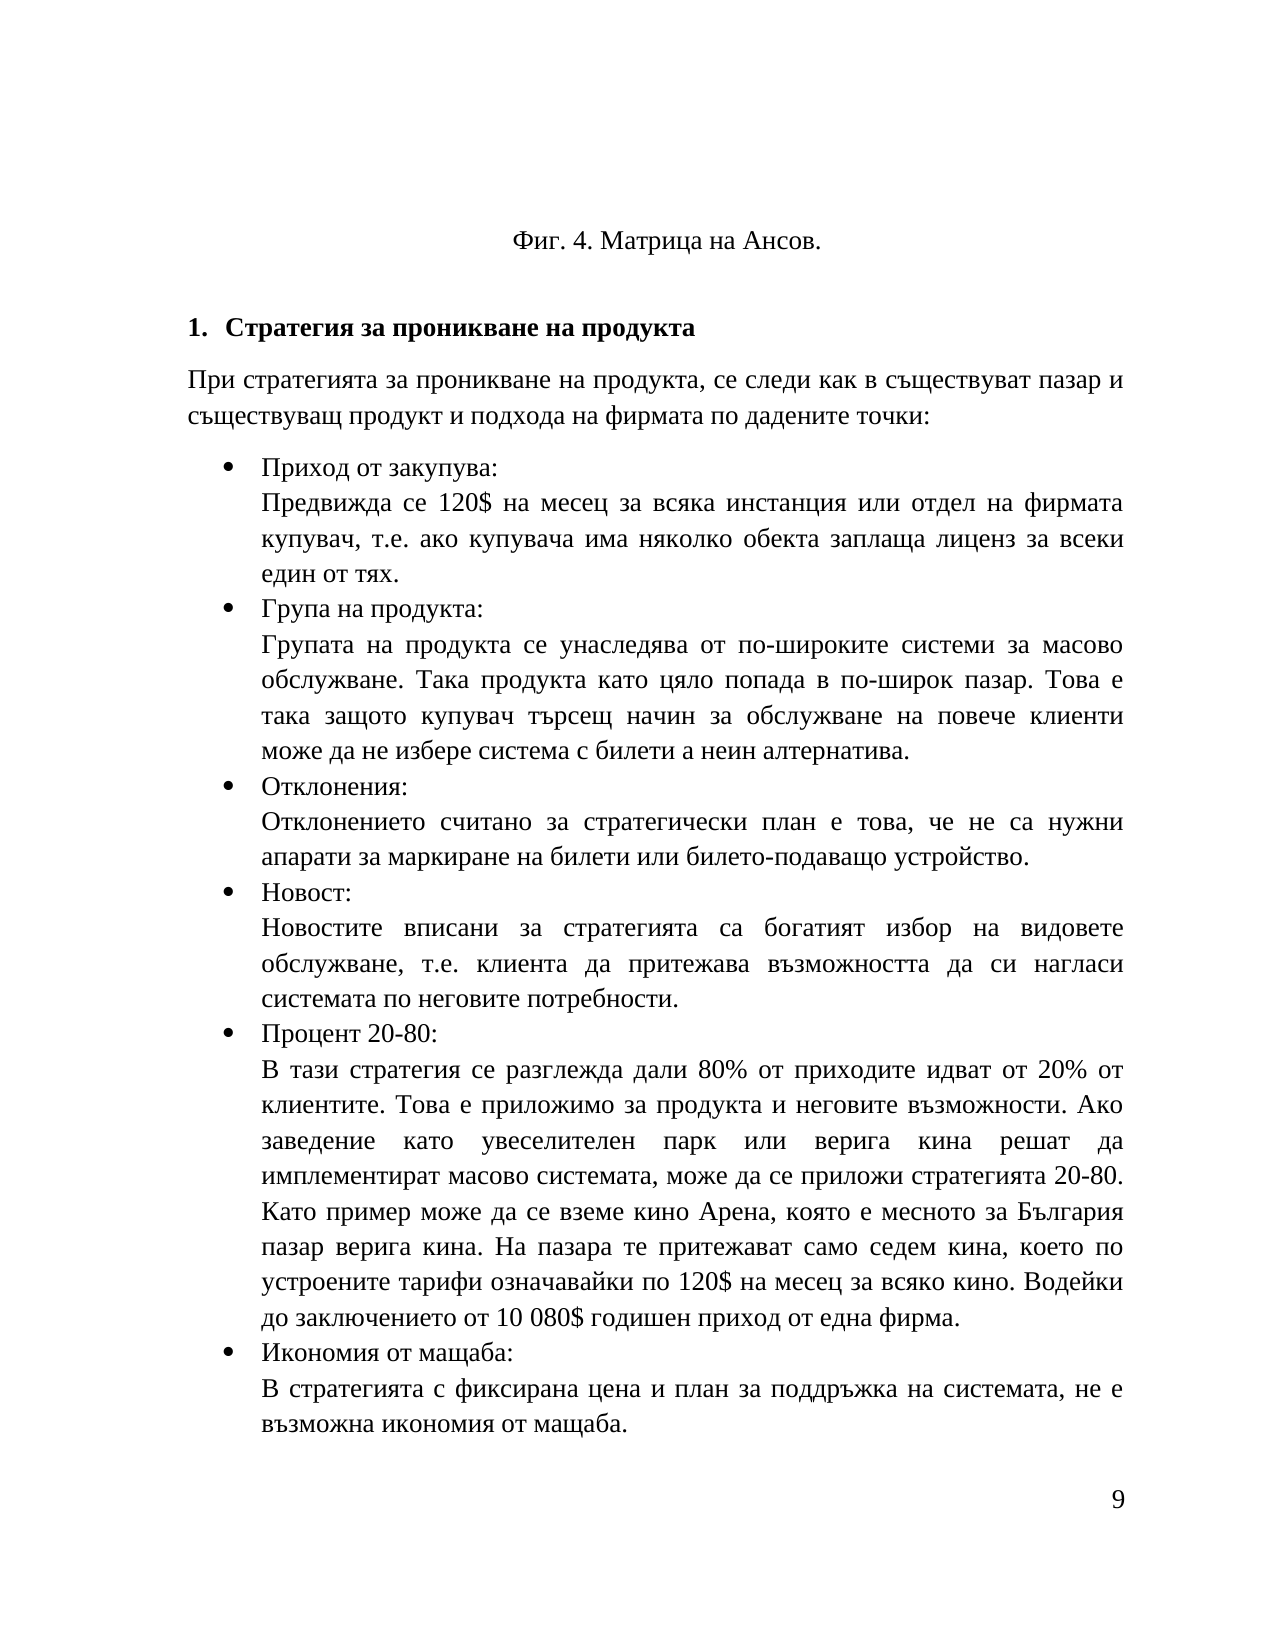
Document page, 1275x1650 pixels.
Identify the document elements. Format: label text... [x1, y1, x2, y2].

list Приход от закупува: [224, 448, 1125, 483]
list Отклонението считано за стратегически план е това, че не са нужни апарати за маркиране на билети или билето-подаващо устройство. [261, 802, 1125, 873]
list В тази стратегия се разглежда дали 80% от приходите идват от 20% от клиентите. Това е приложимо за продукта и неговите възможности. Ако заведение като увеселителен парк или верига кина решат да имплементират масово системата, може да се приложи стратегията 20-80. Като пример може да се вземе кино Арена, която е месното за България пазар верига кина. На пазара те притежават само седем кина, което по устроените тарифи означавайки по 120$ на месец за всяко кино. Водейки до заключението от 10 080$ годишен приход от една фирма. [261, 1050, 1125, 1333]
list Процент 20-80: [224, 1014, 1125, 1050]
list Новостите вписани за стратегията са богатият избор на видовете обслужване, т.е. клиента да притежава възможността да си нагласи системата по неговите потребности. [261, 908, 1125, 1014]
list В стратегията с фиксирана цена и план за поддръжка на системата, не е възможна икономия от мащаба. [261, 1369, 1125, 1439]
list Група на продукта: [224, 589, 1125, 625]
list Икономия от мащаба: [224, 1333, 1125, 1369]
text Фиг. 4. Матрица на Ансов. [150, 221, 1125, 256]
list Новост: [224, 873, 1125, 908]
list Предвижда се 120$ на месец за всяка инстанция или отдел на фирмата купувач, т.е. ако купувача има няколко обекта заплаща лиценз за всеки един от тях. [261, 483, 1125, 589]
list Групата на продукта се унаследява от по-широките системи за масово обслужване. Така продукта като цяло попада в по-широк пазар. Това е така защото купувач търсещ начин за обслужване на повече клиенти може да не избере система с билети а неин алтернатива. [261, 625, 1125, 767]
text При стратегията за проникване на продукта, се следи как в съществуват пазар и съществуващ продукт и подхода на фирмата по дадените точки: [187, 360, 1125, 431]
list Стратегия за проникване на продукта [187, 308, 1125, 344]
list Отклонения: [224, 767, 1125, 802]
